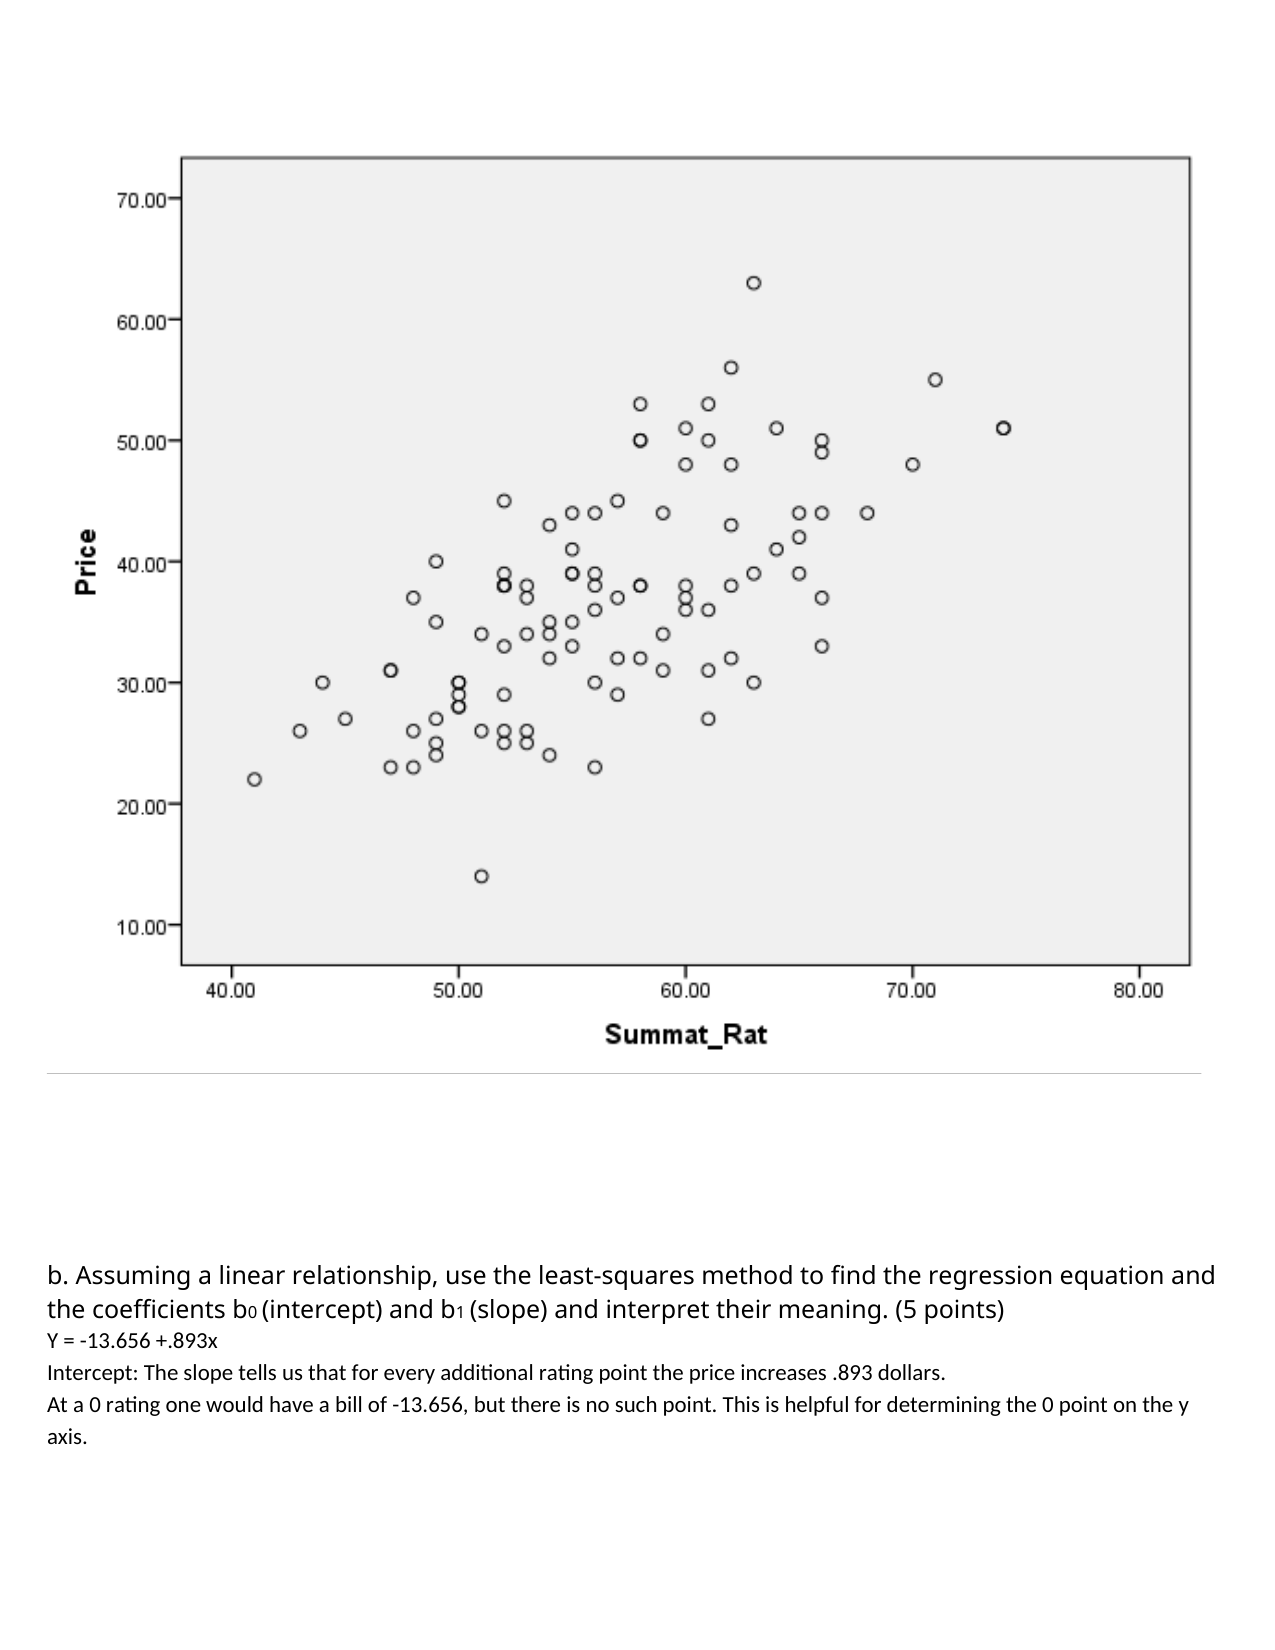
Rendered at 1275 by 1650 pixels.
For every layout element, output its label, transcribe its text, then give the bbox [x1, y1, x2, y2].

text At a 0 rating one would have a bill of -13.656, but there is no such point. This is helpful for determining the 0 point on the y axis. [47, 1390, 1219, 1451]
text Y = -13.656 +.893x [47, 1326, 1219, 1354]
text b. Assuming a linear relationship, use the least-squares method to find the regression equation and the coefficients b0 (intercept) and b1 (slope) and interpret their meaning. (5 points) [47, 1258, 1219, 1326]
picture [46, 150, 1202, 1122]
text Intercept: The slope tells us that for every additional rating point the price increases .893 dollars. [47, 1358, 1219, 1386]
